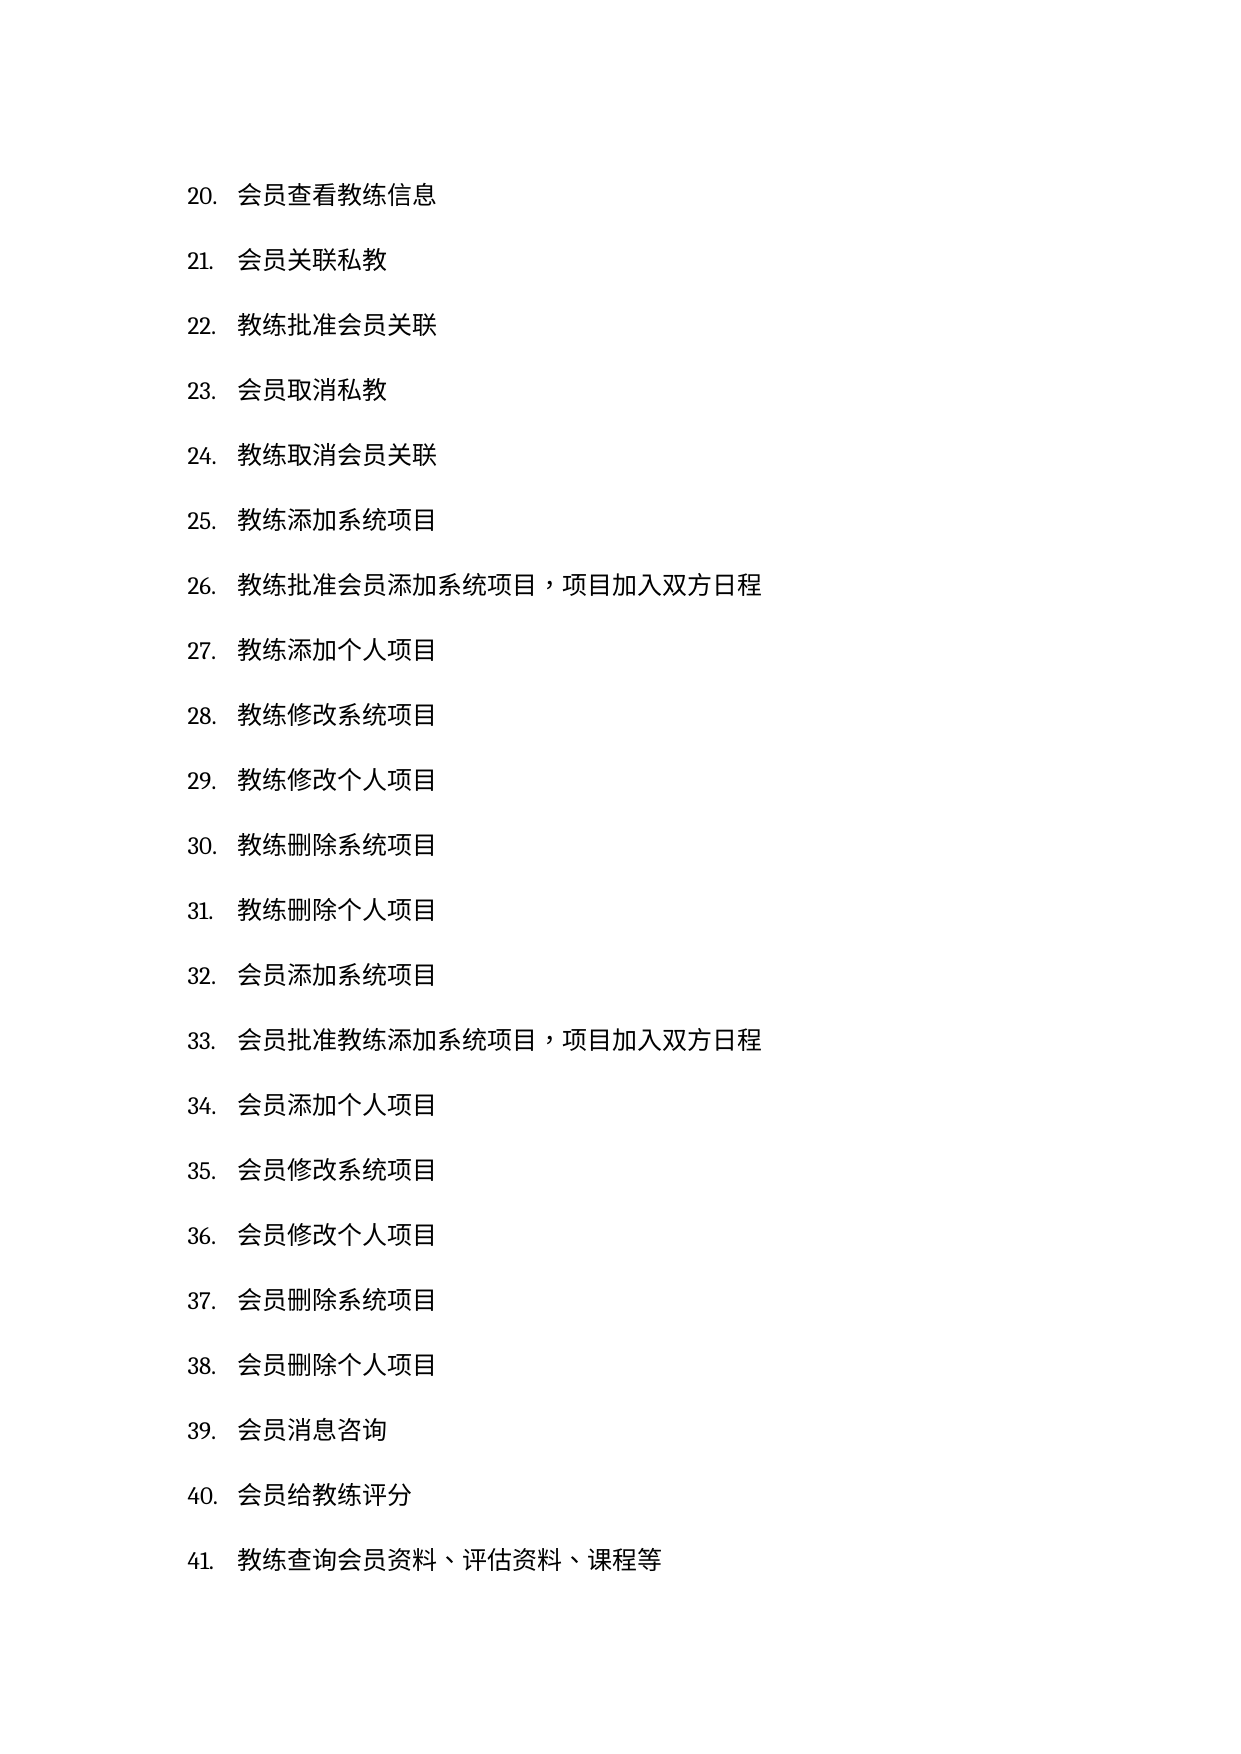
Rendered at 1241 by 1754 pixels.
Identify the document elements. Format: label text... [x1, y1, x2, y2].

list 教练批准会员添加系统项目，项目加入双方日程 [187, 552, 1053, 617]
list 会员消息咨询 [187, 1397, 1053, 1462]
list 教练添加个人项目 [187, 617, 1053, 682]
list 会员给教练评分 [187, 1462, 1053, 1527]
list 教练删除个人项目 [187, 877, 1053, 942]
list 会员修改个人项目 [187, 1202, 1053, 1267]
list 会员关联私教 [187, 227, 1053, 292]
list 会员删除系统项目 [187, 1267, 1053, 1332]
list 教练添加系统项目 [187, 487, 1053, 552]
list 教练修改系统项目 [187, 682, 1053, 747]
list 会员取消私教 [187, 357, 1053, 422]
list 教练删除系统项目 [187, 812, 1053, 877]
list 会员查看教练信息 [187, 162, 1053, 227]
list 教练修改个人项目 [187, 747, 1053, 812]
list 会员删除个人项目 [187, 1332, 1053, 1397]
list 会员添加系统项目 [187, 942, 1053, 1007]
list 教练批准会员关联 [187, 292, 1053, 357]
list 教练查询会员资料、评估资料、课程等 [187, 1527, 1053, 1592]
list 教练取消会员关联 [187, 422, 1053, 487]
list 会员添加个人项目 [187, 1072, 1053, 1137]
list 会员批准教练添加系统项目，项目加入双方日程 [187, 1007, 1053, 1072]
list 会员修改系统项目 [187, 1137, 1053, 1202]
